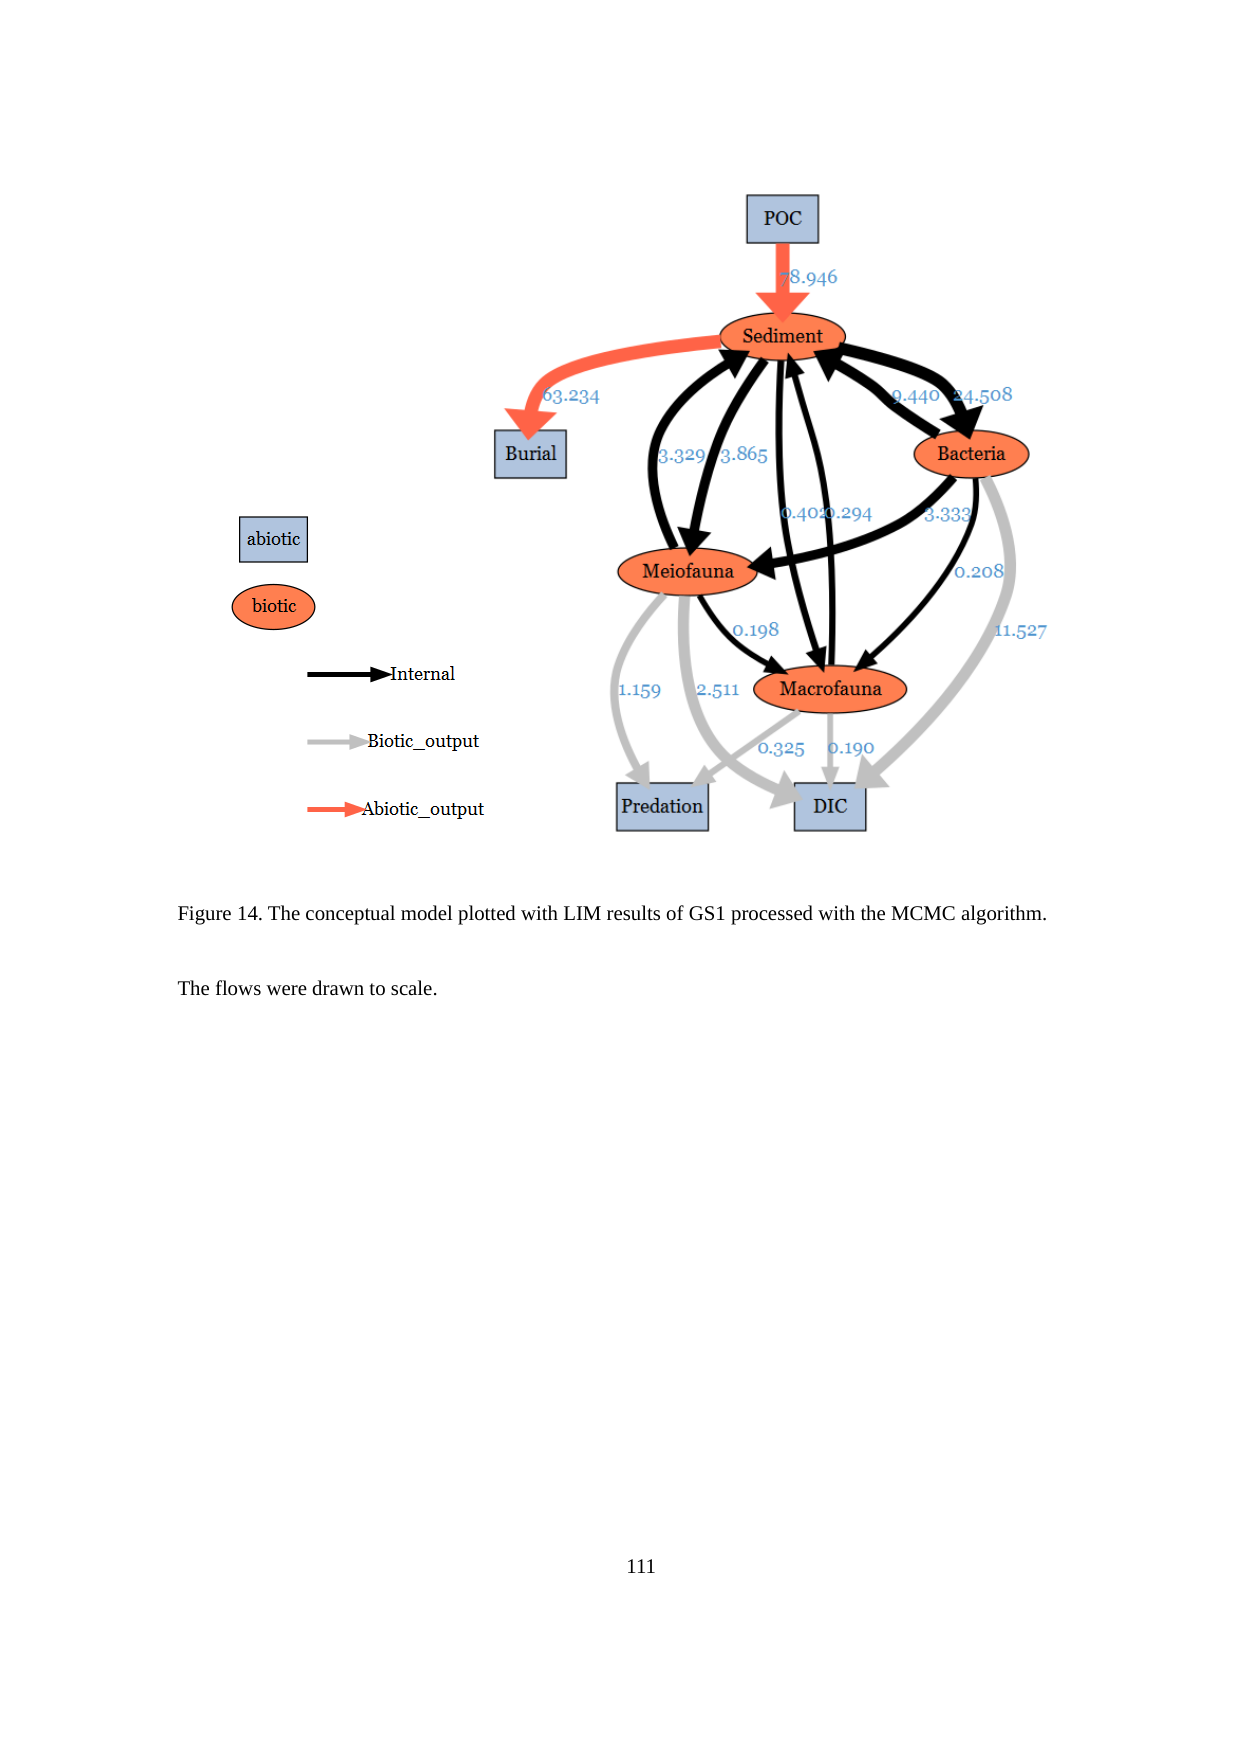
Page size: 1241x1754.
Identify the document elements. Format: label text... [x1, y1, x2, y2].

picture [227, 190, 1052, 836]
text Figure 14. The conceptual model plotted with LIM results of GS1 processed with the MCMC algorithm. The flows were drawn to scale. [177, 894, 1063, 1007]
